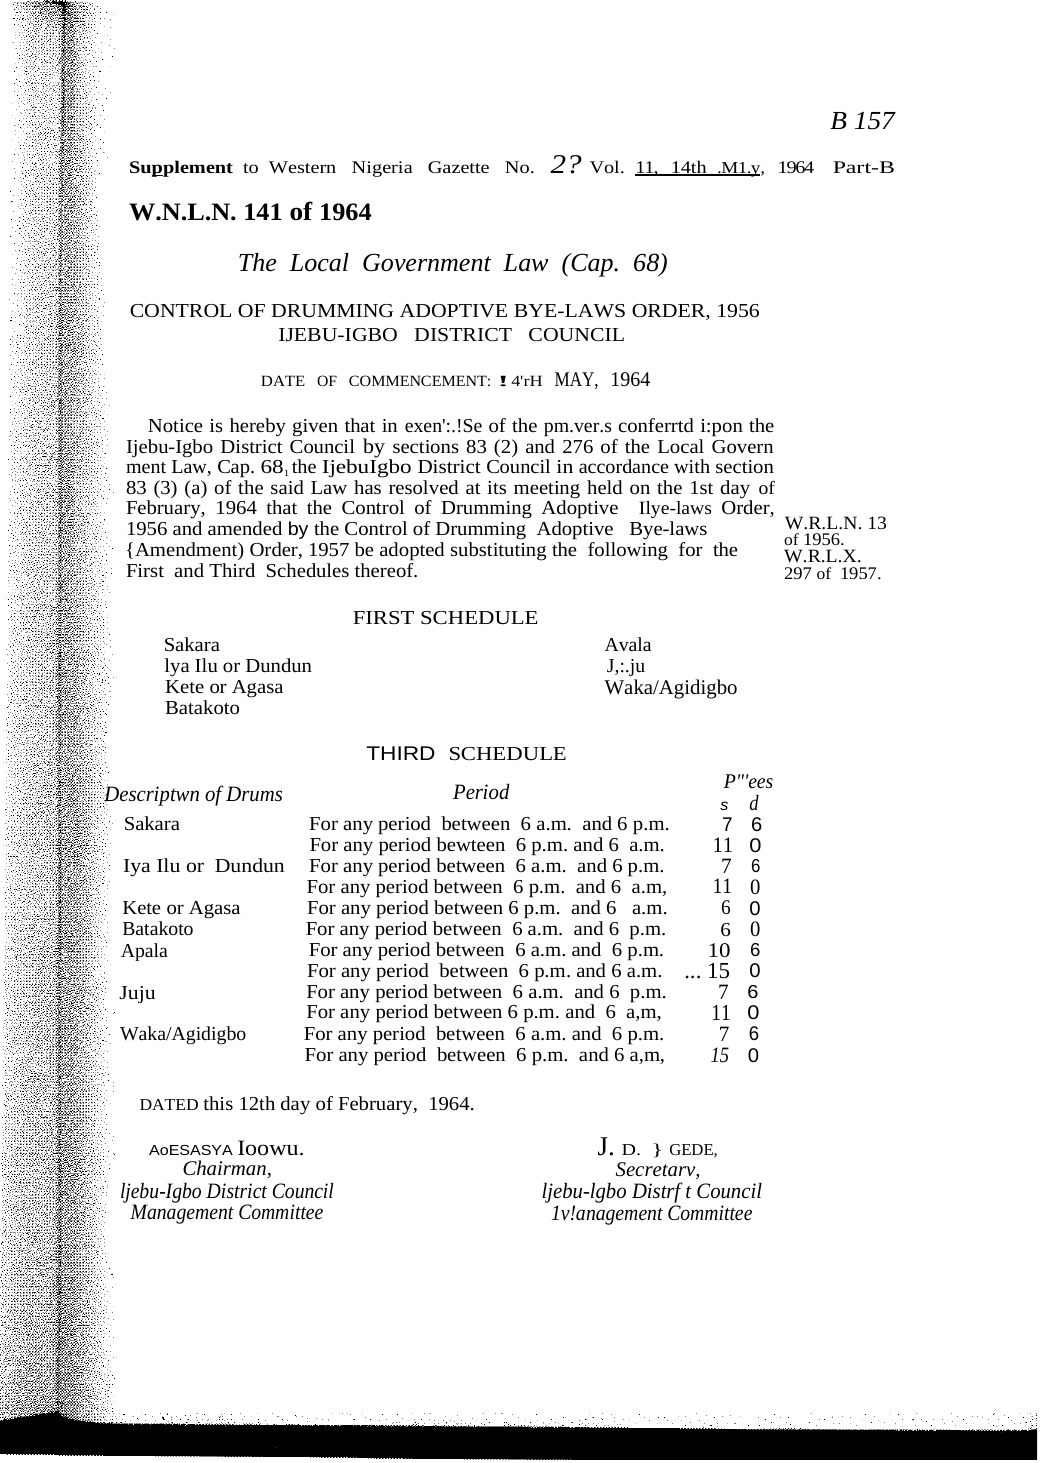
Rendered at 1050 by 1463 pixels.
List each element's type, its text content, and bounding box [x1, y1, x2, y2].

text DATED this 12th day of February, 1964. [139, 1092, 477, 1114]
text CONTROL OF DRUMMING ADOPTIVE BYE-LAWS ORDER, 1956 IJEBU-IGBO DISTRICT COUNCIL [129, 299, 778, 346]
text Supplement to Western Nigeria Gazette No. 2? Vol. 11, 14th .M1.y, 1964 Part-B [129, 148, 906, 179]
text Chairman, [118, 1160, 336, 1180]
subtitle B 157 [104, 105, 894, 135]
text Secretarv, [540, 1161, 776, 1181]
text lya Ilu or Dundun Kete or Agasa Batakoto [164, 656, 326, 719]
text Waka/Agidigbo [604, 677, 906, 698]
text W.N.L.N. 141 of 1964 [129, 196, 906, 226]
text Avala J,:.ju [604, 635, 654, 677]
text {Amendment) Order, 1957 be adopted substituting the following for the First and Third Schedules thereof. [125, 540, 775, 582]
picture [0, 0, 1038, 1460]
subtitle Descriptwn of Drums Period P"'ees [104, 769, 906, 806]
subtitle The Local Government Law (Cap. 68) [235, 247, 670, 277]
text ljebu-Igbo District Council Management Committee [118, 1182, 335, 1224]
text AoESASYA Ioowu. [118, 1137, 335, 1160]
text THIRD SCHEDULE [366, 742, 906, 765]
text J. D. } GEDE, [540, 1133, 775, 1161]
text W.R.L.N. 13 of 1956. W.R.L.X. 297 of 1957. [784, 516, 889, 583]
text DATE OF COMMENCEMENT: !4'rH MAY, 1964 [235, 367, 675, 391]
text FIRST SCHEDULE [353, 606, 544, 628]
text ljebu-lgbo Distrf t Council 1v!anagement Committee [540, 1181, 763, 1225]
text Sakara [163, 633, 326, 656]
text Notice is hereby given that in exen':.!Se of the pm.ver.s conferrtd i:pon the Ijebu-Igbo District Council by sections 83 (2) and 276 of the Local Govern­ ment Law, Cap. 681 the IjebuIgbo District Council in accordance with section 83 (3) (a) of the said Law has resolved at its meeting held on the 1st day of February, 1964 that the Control of Drumming Adoptive Ilye-laws Order, 1956 and amended by the Control of Drumming Adoptive Bye-laws [126, 416, 775, 539]
